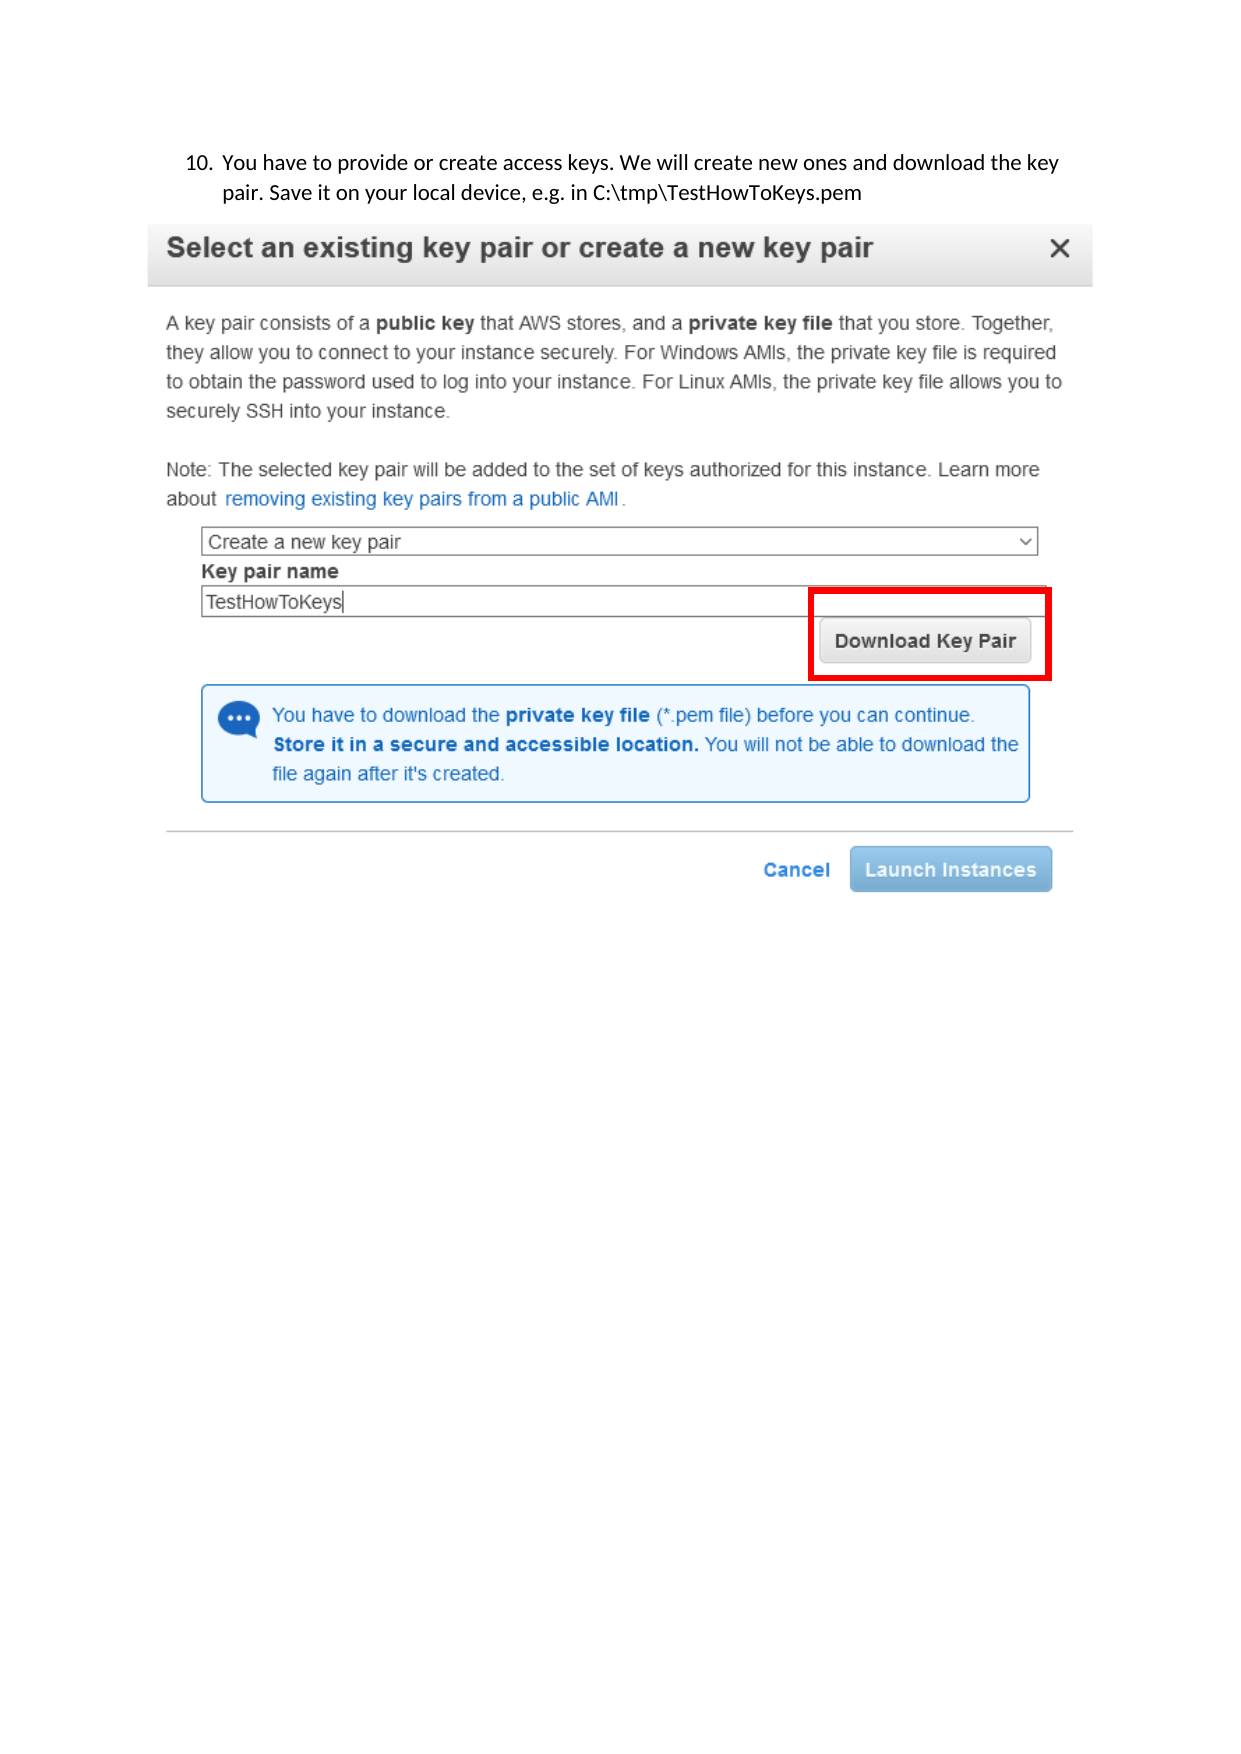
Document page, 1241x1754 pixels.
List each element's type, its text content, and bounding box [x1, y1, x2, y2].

picture [147, 224, 1093, 902]
list You have to provide or create access keys. We will create new ones and download the key pair. Save it on your local device, e.g. in C:\tmp\TestHowToKeys.pem [185, 148, 1093, 206]
